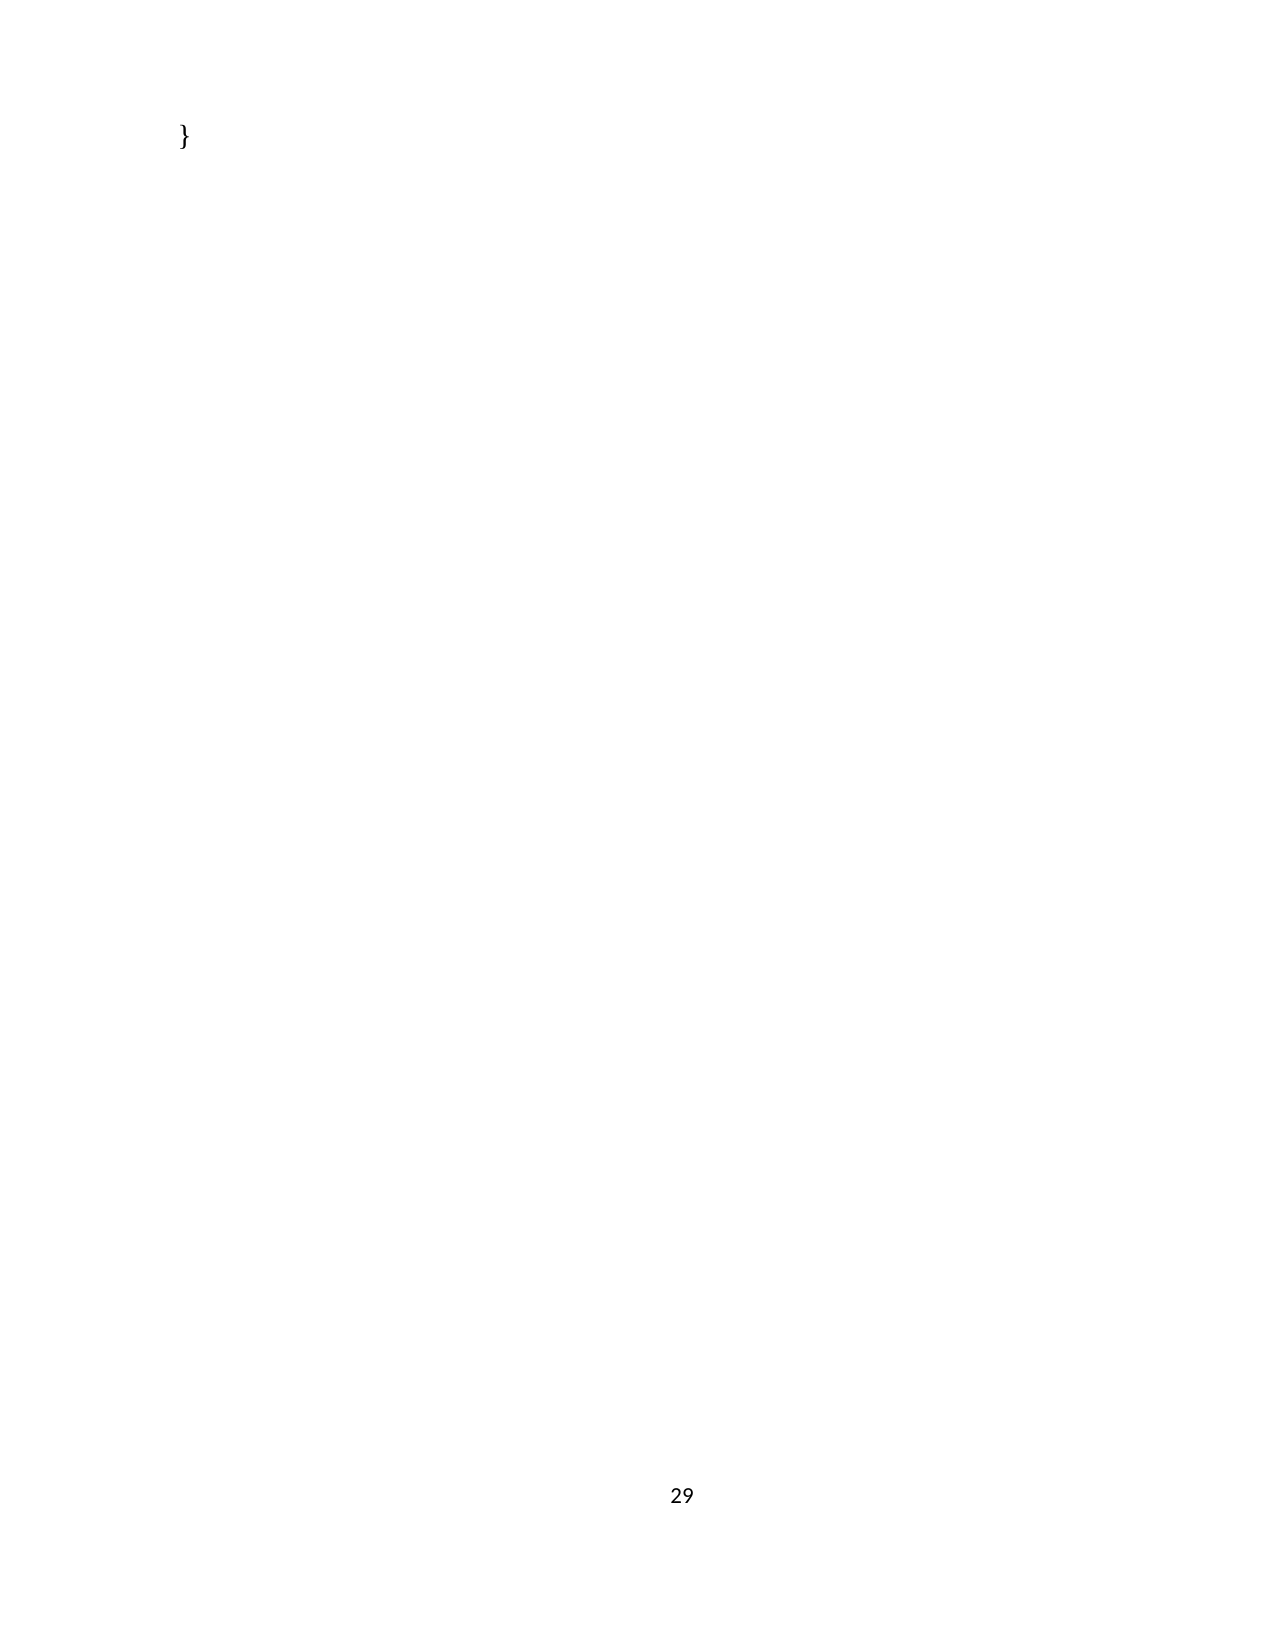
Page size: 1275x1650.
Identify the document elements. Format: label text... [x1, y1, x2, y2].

text } [177, 118, 1186, 152]
